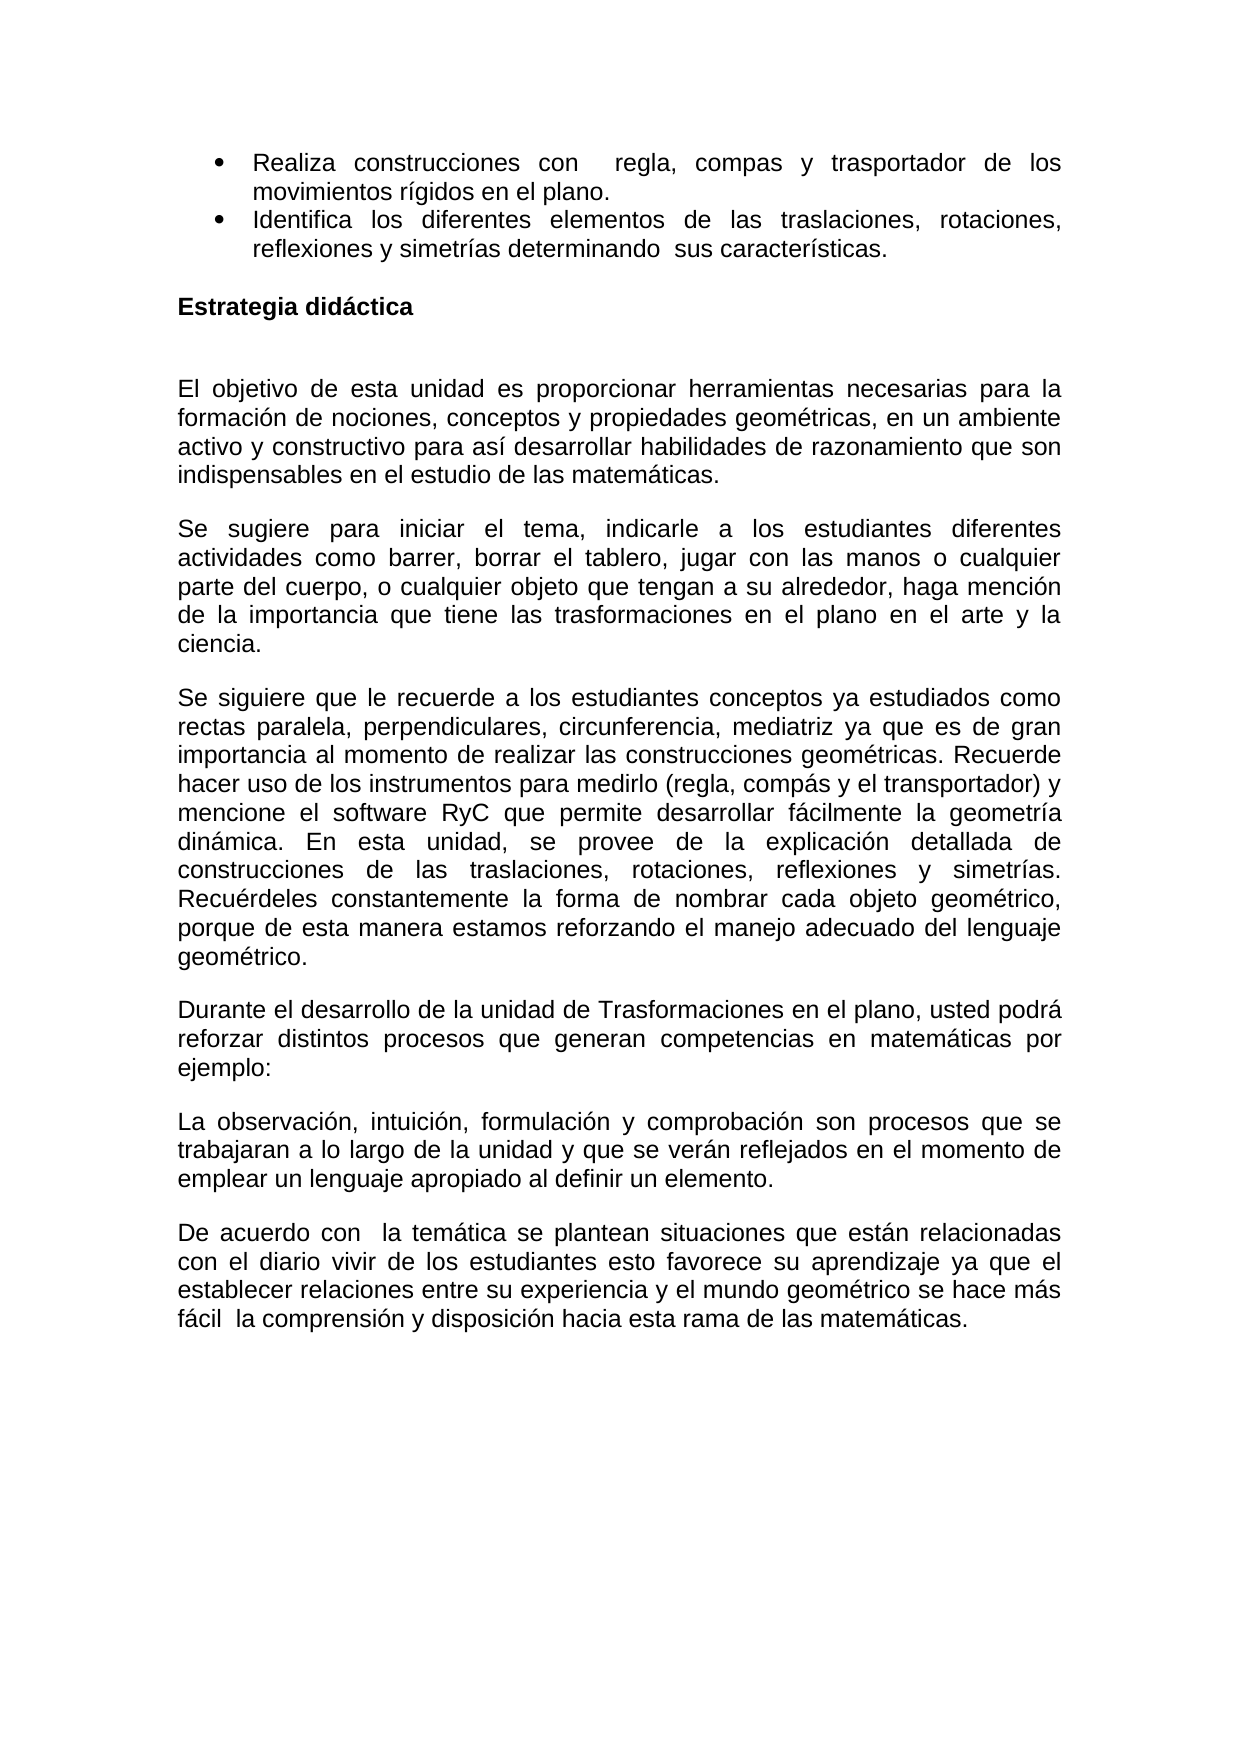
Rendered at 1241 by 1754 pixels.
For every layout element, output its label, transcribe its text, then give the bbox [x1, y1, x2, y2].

text Se sugiere para iniciar el tema, indicarle a los estudiantes diferentes actividades como barrer, borrar el tablero, jugar con las manos o cualquier parte del cuerpo, o cualquier objeto que tengan a su alrededor, haga mención de la importancia que tiene las trasformaciones en el plano en el arte y la ciencia. [177, 514, 1063, 658]
text Estrategia didáctica [177, 292, 1063, 320]
list Realiza construcciones con regla, compas y trasportador de los movimientos rígidos en el plano. [215, 148, 1063, 205]
text Se siguiere que le recuerde a los estudiantes conceptos ya estudiados como rectas paralela, perpendiculares, circunferencia, mediatriz ya que es de gran importancia al momento de realizar las construcciones geométricas. Recuerde hacer uso de los instrumentos para medirlo (regla, compás y el transportador) y mencione el software RyC que permite desarrollar fácilmente la geometría dinámica. En esta unidad, se provee de la explicación detallada de construcciones de las traslaciones, rotaciones, reflexiones y simetrías. Recuérdeles constantemente la forma de nombrar cada objeto geométrico, porque de esta manera estamos reforzando el manejo adecuado del lenguaje geométrico. [177, 683, 1063, 970]
text El objetivo de esta unidad es proporcionar herramientas necesarias para la formación de nociones, conceptos y propiedades geométricas, en un ambiente activo y constructivo para así desarrollar habilidades de razonamiento que son indispensables en el estudio de las matemáticas. [177, 374, 1063, 489]
text Durante el desarrollo de la unidad de Trasformaciones en el plano, usted podrá reforzar distintos procesos que generan competencias en matemáticas por ejemplo: [177, 995, 1063, 1082]
list Identifica los diferentes elementos de las traslaciones, rotaciones, reflexiones y simetrías determinando sus características. [215, 205, 1063, 263]
text De acuerdo con la temática se plantean situaciones que están relacionadas con el diario vivir de los estudiantes esto favorece su aprendizaje ya que el establecer relaciones entre su experiencia y el mundo geométrico se hace más fácil la comprensión y disposición hacia esta rama de las matemáticas. [177, 1218, 1063, 1333]
text La observación, intuición, formulación y comprobación son procesos que se trabajaran a lo largo de la unidad y que se verán reflejados en el momento de emplear un lenguaje apropiado al definir un elemento. [177, 1107, 1063, 1193]
